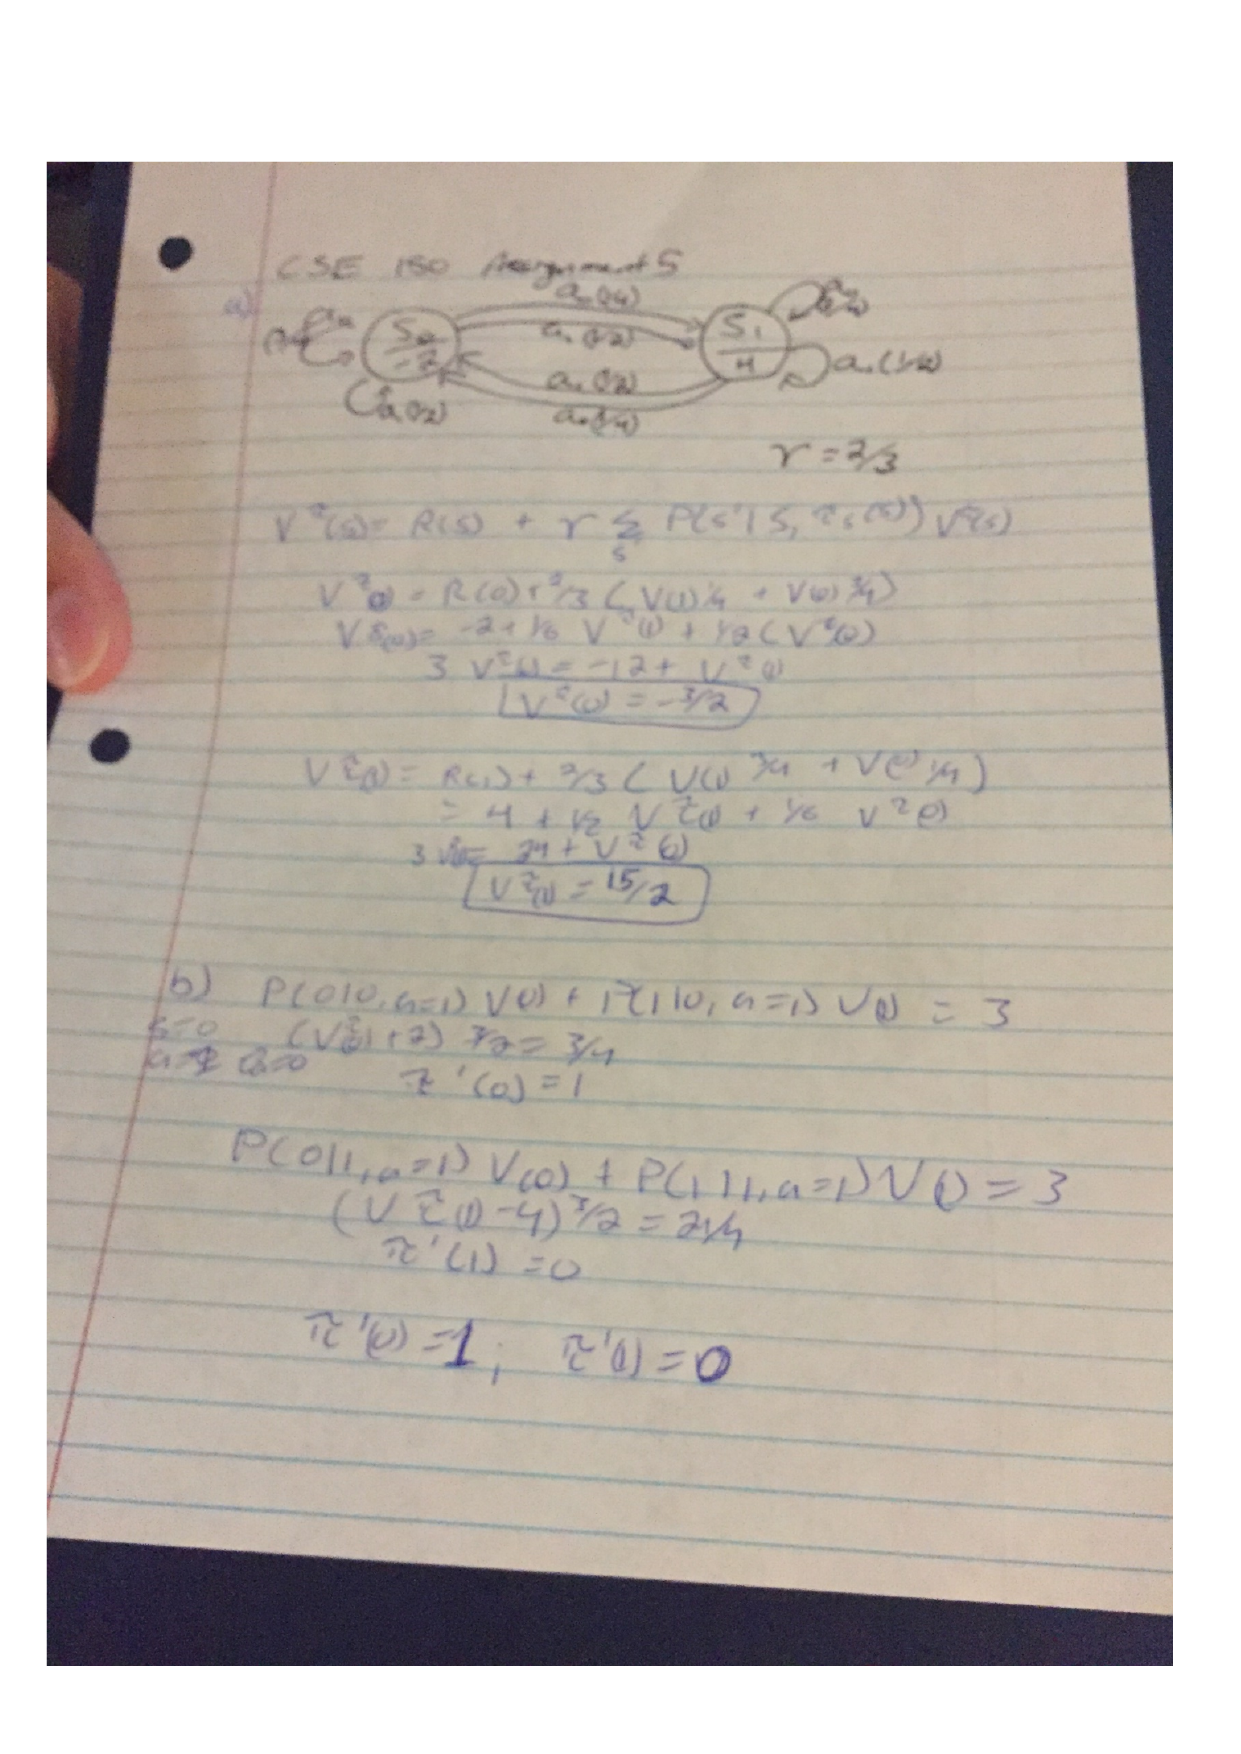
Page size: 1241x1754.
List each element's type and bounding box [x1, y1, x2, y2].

picture [48, 163, 1173, 1664]
